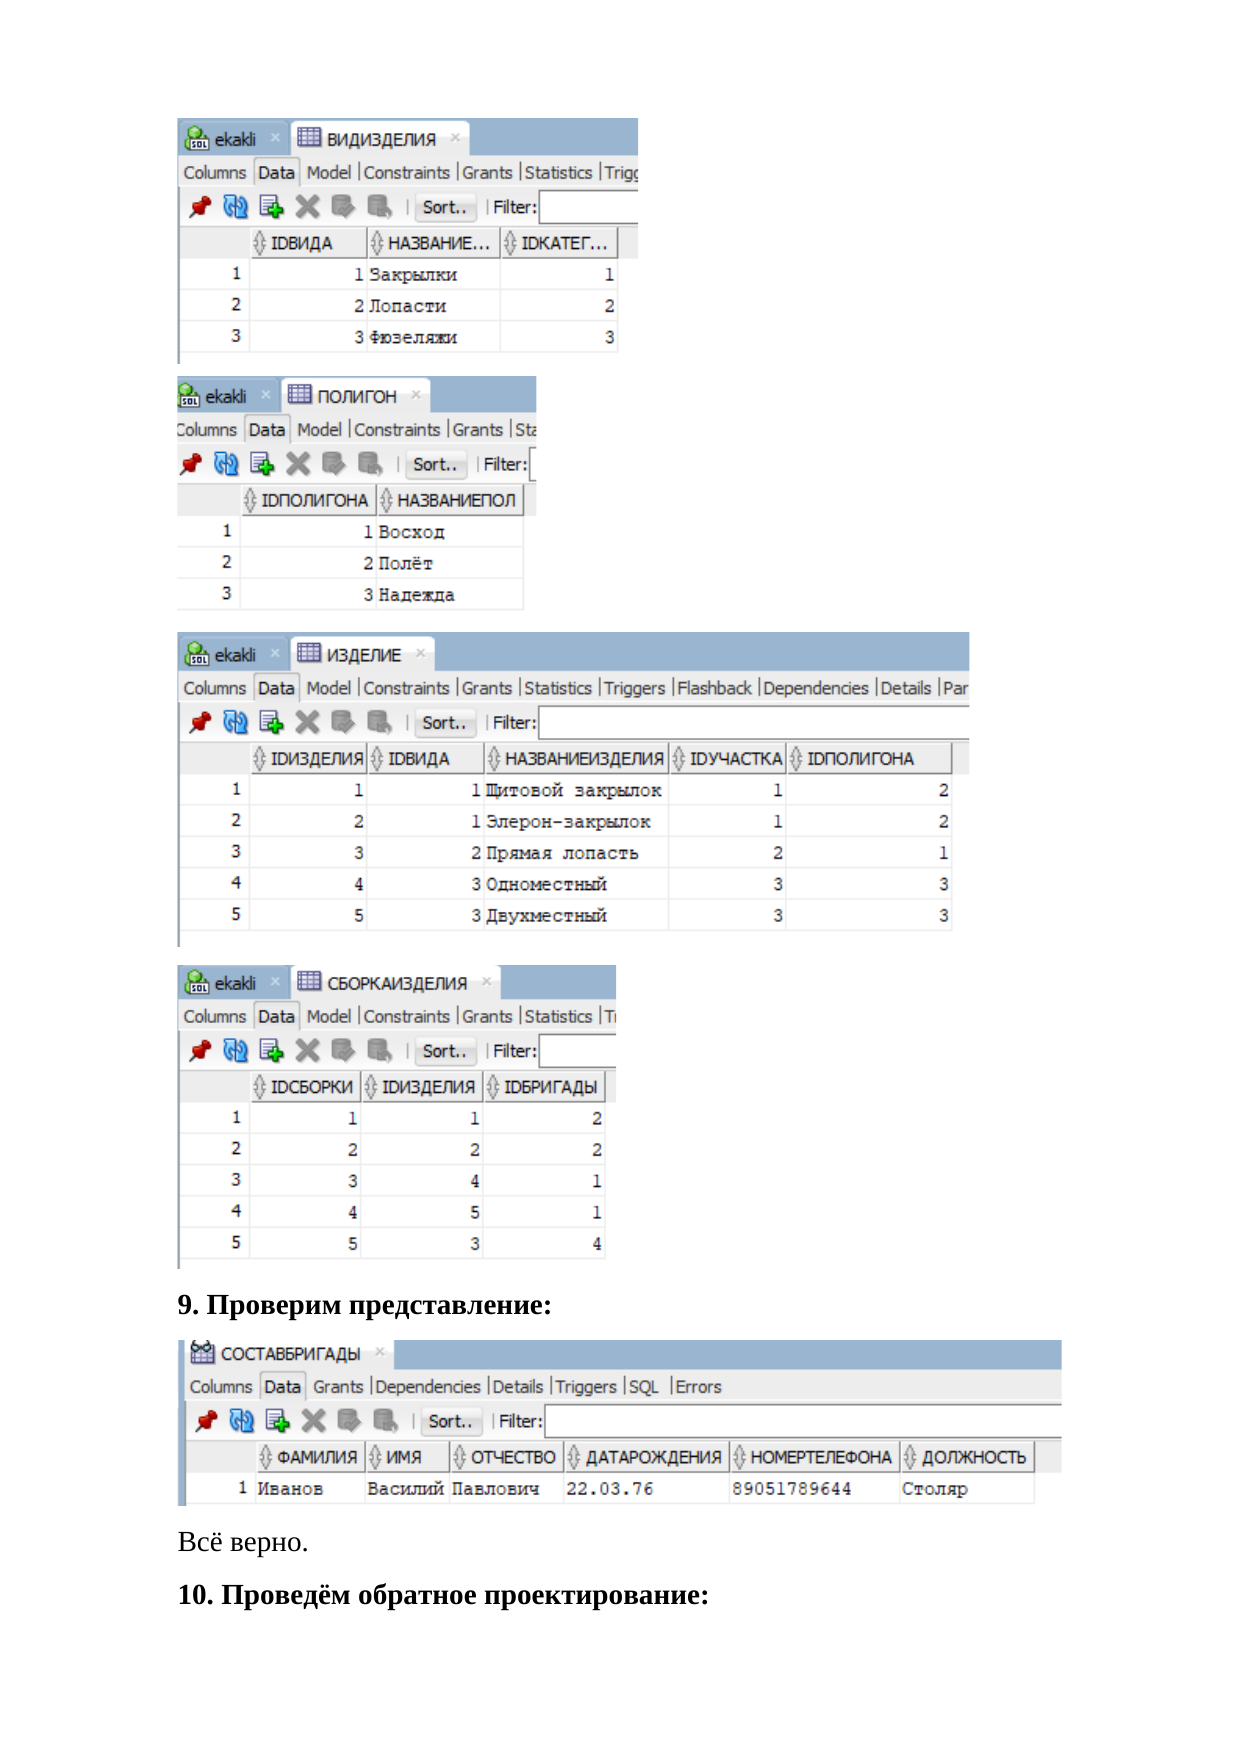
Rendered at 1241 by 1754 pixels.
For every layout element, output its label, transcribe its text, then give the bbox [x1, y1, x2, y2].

picture [177, 118, 639, 364]
text Всё верно. [177, 1524, 1152, 1558]
picture [177, 965, 617, 1269]
picture [177, 632, 970, 947]
text 9. Проверим представление: [177, 1287, 1152, 1321]
picture [177, 1340, 1062, 1506]
picture [177, 376, 537, 620]
text 10. Проведём обратное проектирование: [177, 1577, 1152, 1611]
